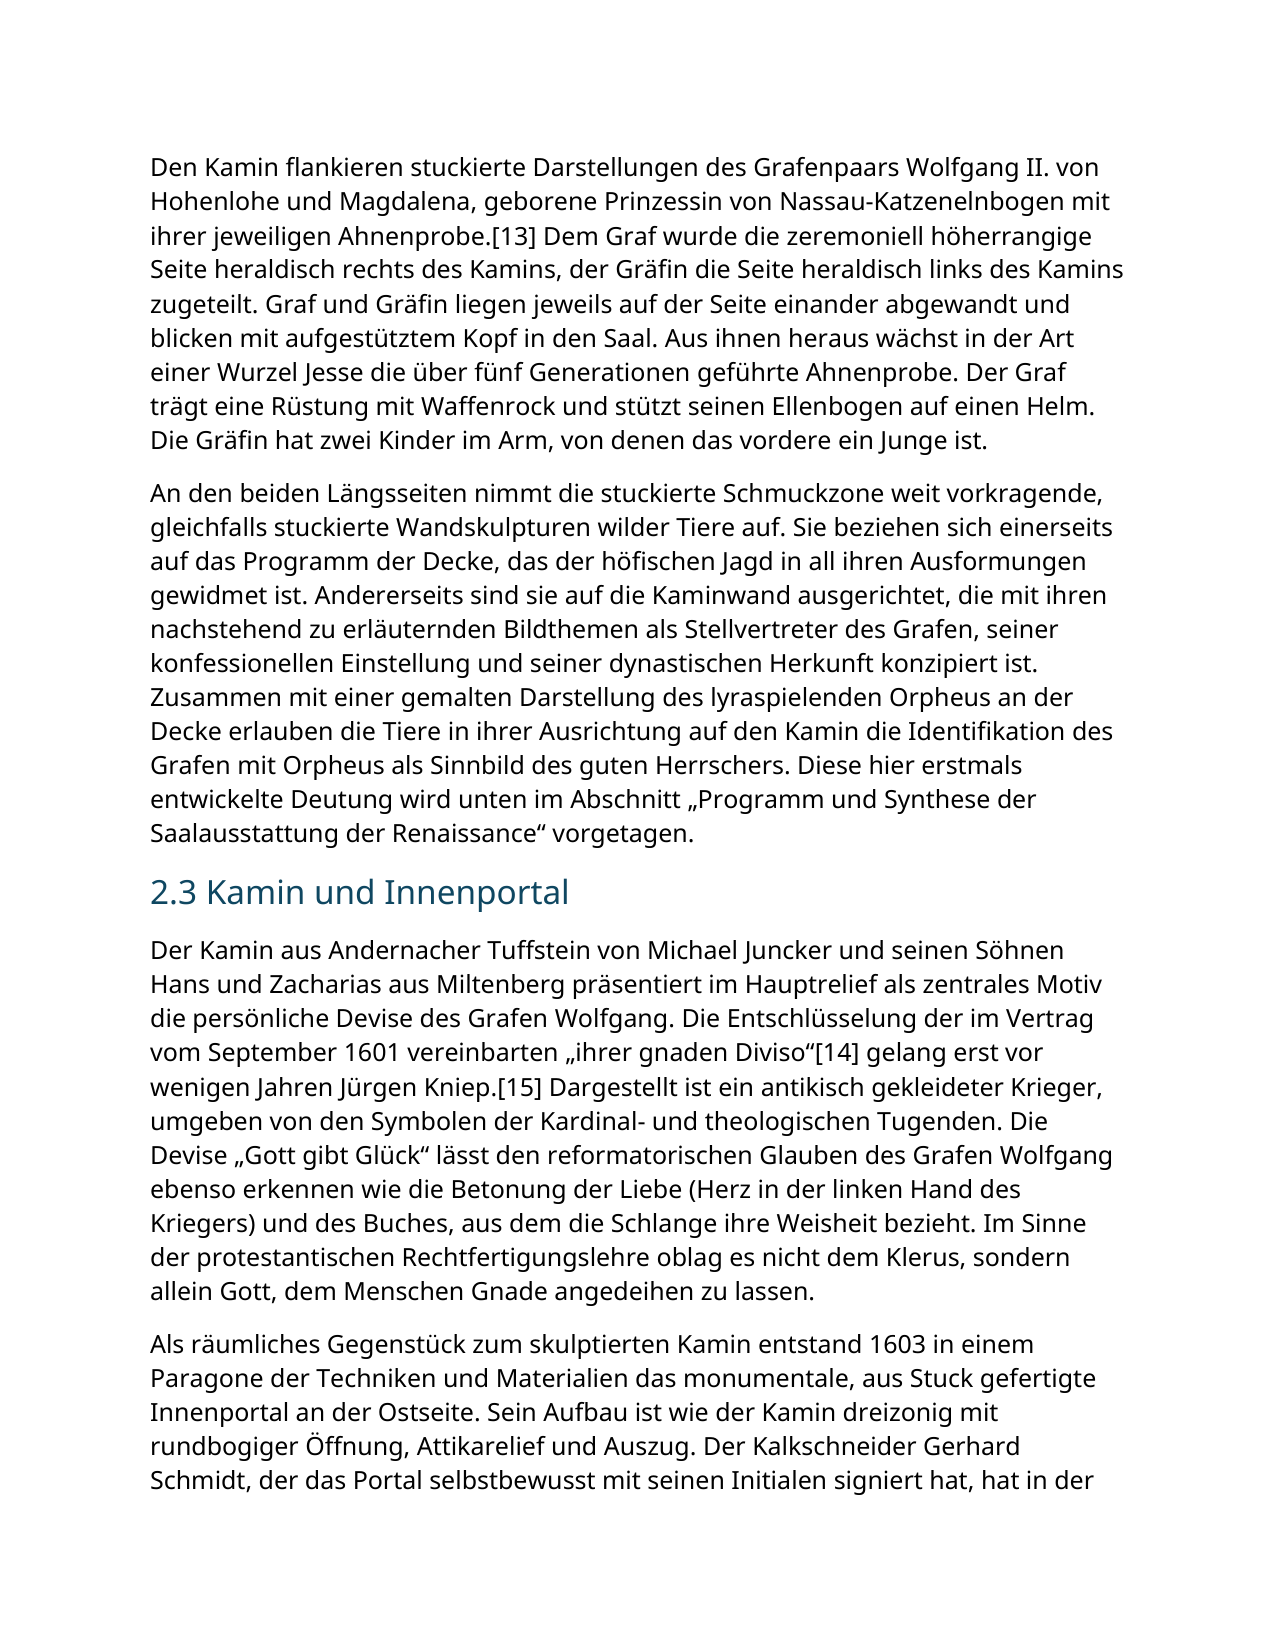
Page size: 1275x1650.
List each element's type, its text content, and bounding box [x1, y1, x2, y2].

text Den Kamin flankieren stuckierte Darstellungen des Grafenpaars Wolfgang II. von Hohenlohe und Magdalena, geborene Prinzessin von Nassau-Katzenelnbogen mit ihrer jeweiligen Ahnenprobe.[13] Dem Graf wurde die zeremoniell höherrangige Seite heraldisch rechts des Kamins, der Gräfin die Seite heraldisch links des Kamins zugeteilt. Graf und Gräfin liegen jeweils auf der Seite einander abgewandt und blicken mit aufgestütztem Kopf in den Saal. Aus ihnen heraus wächst in der Art einer Wurzel Jesse die über fünf Generationen geführte Ahnenprobe. Der Graf trägt eine Rüstung mit Waffenrock und stützt seinen Ellenbogen auf einen Helm. Die Gräfin hat zwei Kinder im Arm, von denen das vordere ein Junge ist. [150, 150, 1125, 457]
subtitle 2.3 Kamin und Innenportal [150, 869, 1125, 914]
text An den beiden Längsseiten nimmt die stuckierte Schmuckzone weit vorkragende, gleichfalls stuckierte Wandskulpturen wilder Tiere auf. Sie beziehen sich einerseits auf das Programm der Decke, das der höfischen Jagd in all ihren Ausformungen gewidmet ist. Andererseits sind sie auf die Kaminwand ausgerichtet, die mit ihren nachstehend zu erläuternden Bildthemen als Stellvertreter des Grafen, seiner konfessionellen Einstellung und seiner dynastischen Herkunft konzipiert ist. Zusammen mit einer gemalten Darstellung des lyraspielenden Orpheus an der Decke erlauben die Tiere in ihrer Ausrichtung auf den Kamin die Identifikation des Grafen mit Orpheus als Sinnbild des guten Herrschers. Diese hier erstmals entwickelte Deutung wird unten im Abschnitt „Programm und Synthese der Saalausstattung der Renaissance“ vorgetagen. [150, 475, 1125, 850]
